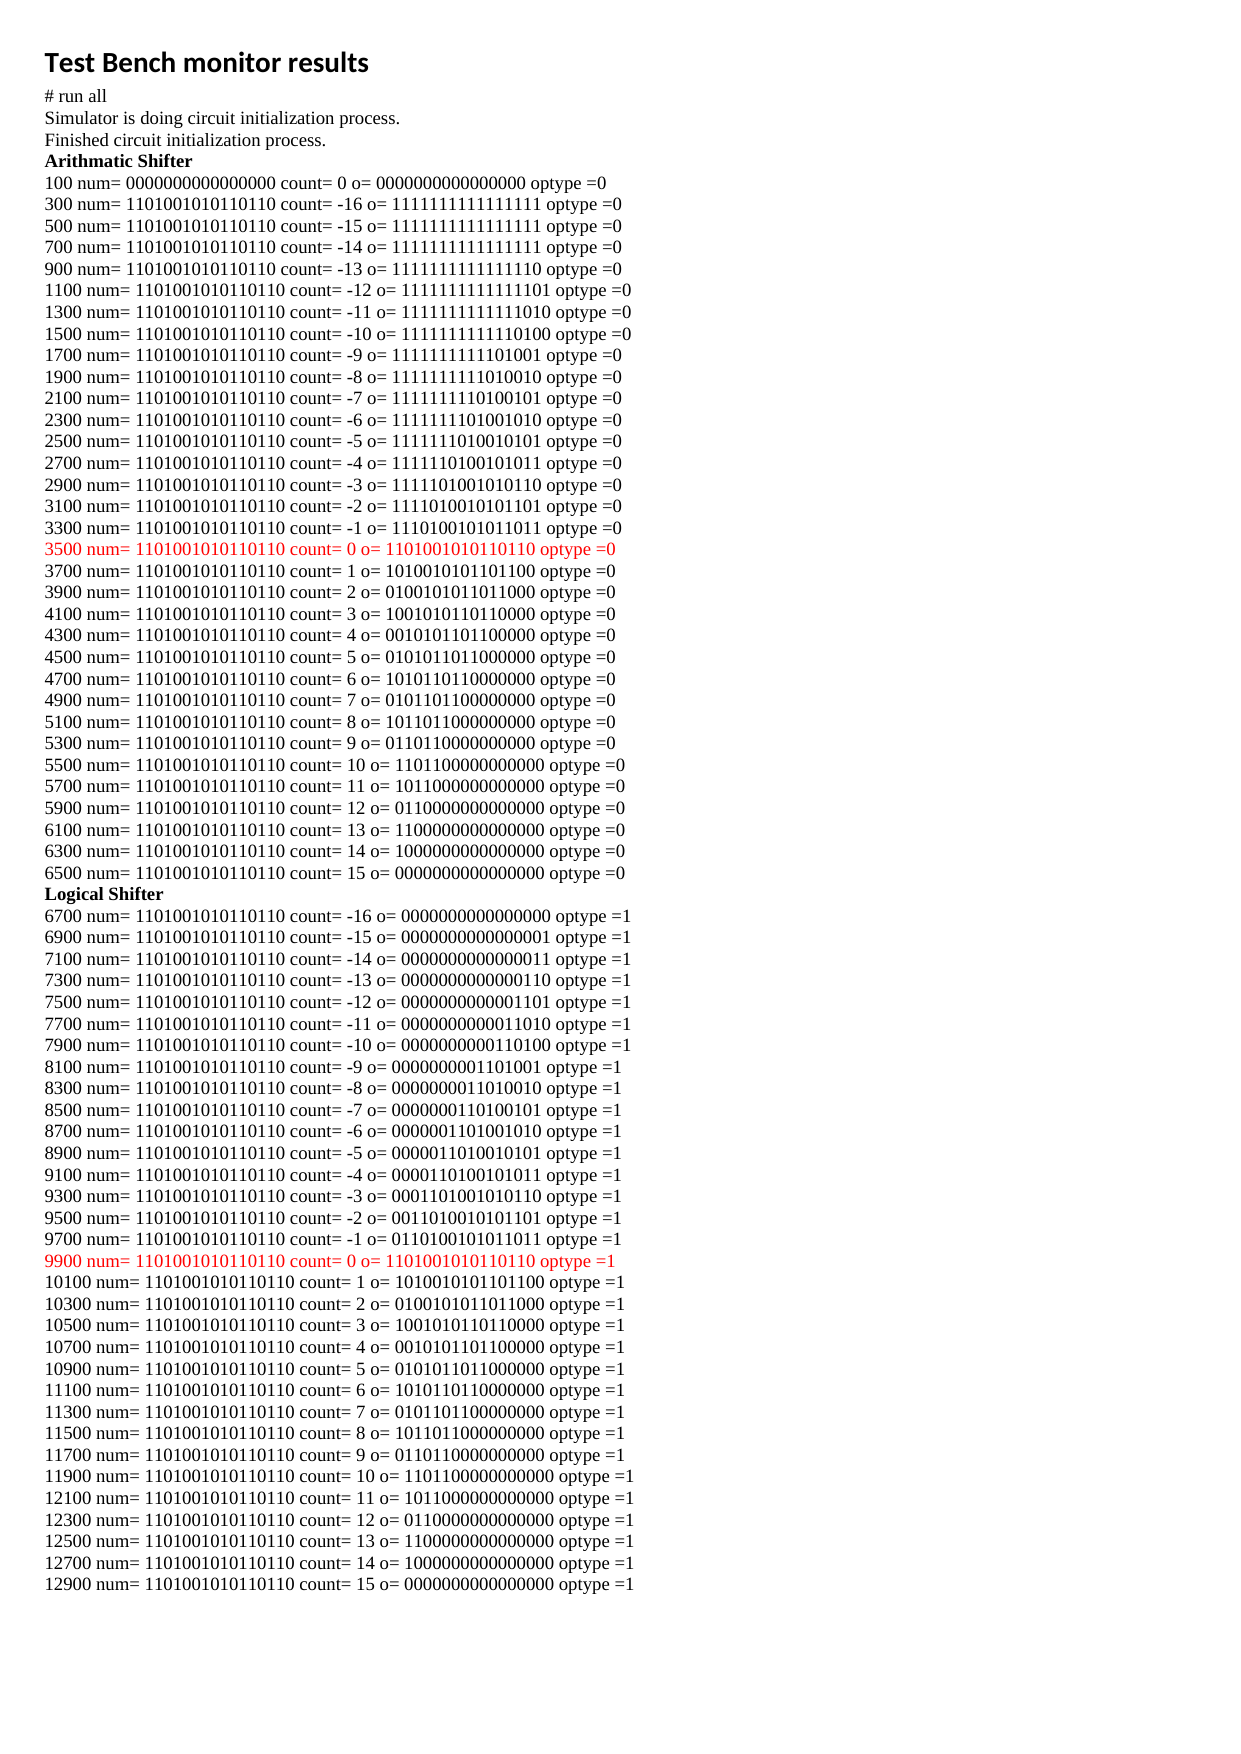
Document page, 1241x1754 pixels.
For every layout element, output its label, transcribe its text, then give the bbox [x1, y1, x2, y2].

text 4700 num= 1101001010110110 count= 6 o= 1010110110000000 optype =0 [44, 667, 1196, 689]
text Simulator is doing circuit initialization process. [44, 107, 1196, 128]
text 6100 num= 1101001010110110 count= 13 o= 1100000000000000 optype =0 [44, 818, 1196, 840]
text 7100 num= 1101001010110110 count= -14 o= 0000000000000011 optype =1 [44, 948, 1196, 969]
text 7700 num= 1101001010110110 count= -11 o= 0000000000011010 optype =1 [44, 1012, 1196, 1034]
subtitle Arithmatic Shifter [44, 150, 1196, 172]
text 8100 num= 1101001010110110 count= -9 o= 0000000001101001 optype =1 [44, 1056, 1196, 1077]
text 4300 num= 1101001010110110 count= 4 o= 0010101101100000 optype =0 [44, 624, 1196, 646]
text 4500 num= 1101001010110110 count= 5 o= 0101011011000000 optype =0 [44, 646, 1196, 667]
text 5100 num= 1101001010110110 count= 8 o= 1011011000000000 optype =0 [44, 711, 1196, 732]
text 11100 num= 1101001010110110 count= 6 o= 1010110110000000 optype =1 [44, 1379, 1196, 1401]
text 5500 num= 1101001010110110 count= 10 o= 1101100000000000 optype =0 [44, 754, 1196, 775]
text 5300 num= 1101001010110110 count= 9 o= 0110110000000000 optype =0 [44, 732, 1196, 754]
text 300 num= 1101001010110110 count= -16 o= 1111111111111111 optype =0 [44, 193, 1196, 215]
text 3500 num= 1101001010110110 count= 0 o= 1101001010110110 optype =0 [44, 538, 1196, 560]
text 2500 num= 1101001010110110 count= -5 o= 1111111010010101 optype =0 [44, 430, 1196, 452]
text 11500 num= 1101001010110110 count= 8 o= 1011011000000000 optype =1 [44, 1422, 1196, 1444]
text 12500 num= 1101001010110110 count= 13 o= 1100000000000000 optype =1 [44, 1530, 1196, 1552]
text 6500 num= 1101001010110110 count= 15 o= 0000000000000000 optype =0 [44, 862, 1196, 883]
text 100 num= 0000000000000000 count= 0 o= 0000000000000000 optype =0 [44, 172, 1196, 193]
text 6700 num= 1101001010110110 count= -16 o= 0000000000000000 optype =1 [44, 905, 1196, 926]
text 11700 num= 1101001010110110 count= 9 o= 0110110000000000 optype =1 [44, 1444, 1196, 1465]
text 11300 num= 1101001010110110 count= 7 o= 0101101100000000 optype =1 [44, 1401, 1196, 1422]
text 12300 num= 1101001010110110 count= 12 o= 0110000000000000 optype =1 [44, 1508, 1196, 1530]
text 1100 num= 1101001010110110 count= -12 o= 1111111111111101 optype =0 [44, 279, 1196, 301]
text 10100 num= 1101001010110110 count= 1 o= 1010010101101100 optype =1 [44, 1271, 1196, 1293]
text 2100 num= 1101001010110110 count= -7 o= 1111111110100101 optype =0 [44, 387, 1196, 409]
text Finished circuit initialization process. [44, 128, 1196, 150]
text 5900 num= 1101001010110110 count= 12 o= 0110000000000000 optype =0 [44, 797, 1196, 818]
text Test Bench monitor results [44, 44, 1196, 80]
text 7900 num= 1101001010110110 count= -10 o= 0000000000110100 optype =1 [44, 1034, 1196, 1056]
text 12100 num= 1101001010110110 count= 11 o= 1011000000000000 optype =1 [44, 1487, 1196, 1508]
text 2700 num= 1101001010110110 count= -4 o= 1111110100101011 optype =0 [44, 452, 1196, 473]
text 3300 num= 1101001010110110 count= -1 o= 1110100101011011 optype =0 [44, 517, 1196, 538]
text 12900 num= 1101001010110110 count= 15 o= 0000000000000000 optype =1 [44, 1573, 1196, 1595]
text 900 num= 1101001010110110 count= -13 o= 1111111111111110 optype =0 [44, 258, 1196, 279]
text 1700 num= 1101001010110110 count= -9 o= 1111111111101001 optype =0 [44, 344, 1196, 366]
text 700 num= 1101001010110110 count= -14 o= 1111111111111111 optype =0 [44, 236, 1196, 258]
text 12700 num= 1101001010110110 count= 14 o= 1000000000000000 optype =1 [44, 1552, 1196, 1573]
text 7500 num= 1101001010110110 count= -12 o= 0000000000001101 optype =1 [44, 991, 1196, 1012]
text 3900 num= 1101001010110110 count= 2 o= 0100101011011000 optype =0 [44, 581, 1196, 603]
text 10300 num= 1101001010110110 count= 2 o= 0100101011011000 optype =1 [44, 1293, 1196, 1314]
subtitle Logical Shifter [44, 883, 1196, 905]
text 9900 num= 1101001010110110 count= 0 o= 1101001010110110 optype =1 [44, 1250, 1196, 1271]
text 9100 num= 1101001010110110 count= -4 o= 0000110100101011 optype =1 [44, 1163, 1196, 1185]
text 9300 num= 1101001010110110 count= -3 o= 0001101001010110 optype =1 [44, 1185, 1196, 1207]
text 1300 num= 1101001010110110 count= -11 o= 1111111111111010 optype =0 [44, 301, 1196, 322]
text 4900 num= 1101001010110110 count= 7 o= 0101101100000000 optype =0 [44, 689, 1196, 711]
text 2900 num= 1101001010110110 count= -3 o= 1111101001010110 optype =0 [44, 473, 1196, 495]
text 10900 num= 1101001010110110 count= 5 o= 0101011011000000 optype =1 [44, 1357, 1196, 1379]
text 11900 num= 1101001010110110 count= 10 o= 1101100000000000 optype =1 [44, 1465, 1196, 1487]
text 2300 num= 1101001010110110 count= -6 o= 1111111101001010 optype =0 [44, 409, 1196, 430]
text 8300 num= 1101001010110110 count= -8 o= 0000000011010010 optype =1 [44, 1077, 1196, 1099]
text 1500 num= 1101001010110110 count= -10 o= 1111111111110100 optype =0 [44, 322, 1196, 344]
text 3700 num= 1101001010110110 count= 1 o= 1010010101101100 optype =0 [44, 560, 1196, 581]
text 3100 num= 1101001010110110 count= -2 o= 1111010010101101 optype =0 [44, 495, 1196, 517]
text 9500 num= 1101001010110110 count= -2 o= 0011010010101101 optype =1 [44, 1207, 1196, 1228]
text 10500 num= 1101001010110110 count= 3 o= 1001010110110000 optype =1 [44, 1314, 1196, 1336]
text 5700 num= 1101001010110110 count= 11 o= 1011000000000000 optype =0 [44, 775, 1196, 797]
text 500 num= 1101001010110110 count= -15 o= 1111111111111111 optype =0 [44, 215, 1196, 236]
text 8500 num= 1101001010110110 count= -7 o= 0000000110100101 optype =1 [44, 1099, 1196, 1120]
text # run all [44, 85, 1196, 107]
text 6900 num= 1101001010110110 count= -15 o= 0000000000000001 optype =1 [44, 926, 1196, 948]
text 10700 num= 1101001010110110 count= 4 o= 0010101101100000 optype =1 [44, 1336, 1196, 1357]
text 7300 num= 1101001010110110 count= -13 o= 0000000000000110 optype =1 [44, 969, 1196, 991]
text 4100 num= 1101001010110110 count= 3 o= 1001010110110000 optype =0 [44, 603, 1196, 624]
text 9700 num= 1101001010110110 count= -1 o= 0110100101011011 optype =1 [44, 1228, 1196, 1250]
text 1900 num= 1101001010110110 count= -8 o= 1111111111010010 optype =0 [44, 366, 1196, 387]
text 6300 num= 1101001010110110 count= 14 o= 1000000000000000 optype =0 [44, 840, 1196, 862]
text 8900 num= 1101001010110110 count= -5 o= 0000011010010101 optype =1 [44, 1142, 1196, 1163]
text 8700 num= 1101001010110110 count= -6 o= 0000001101001010 optype =1 [44, 1120, 1196, 1142]
